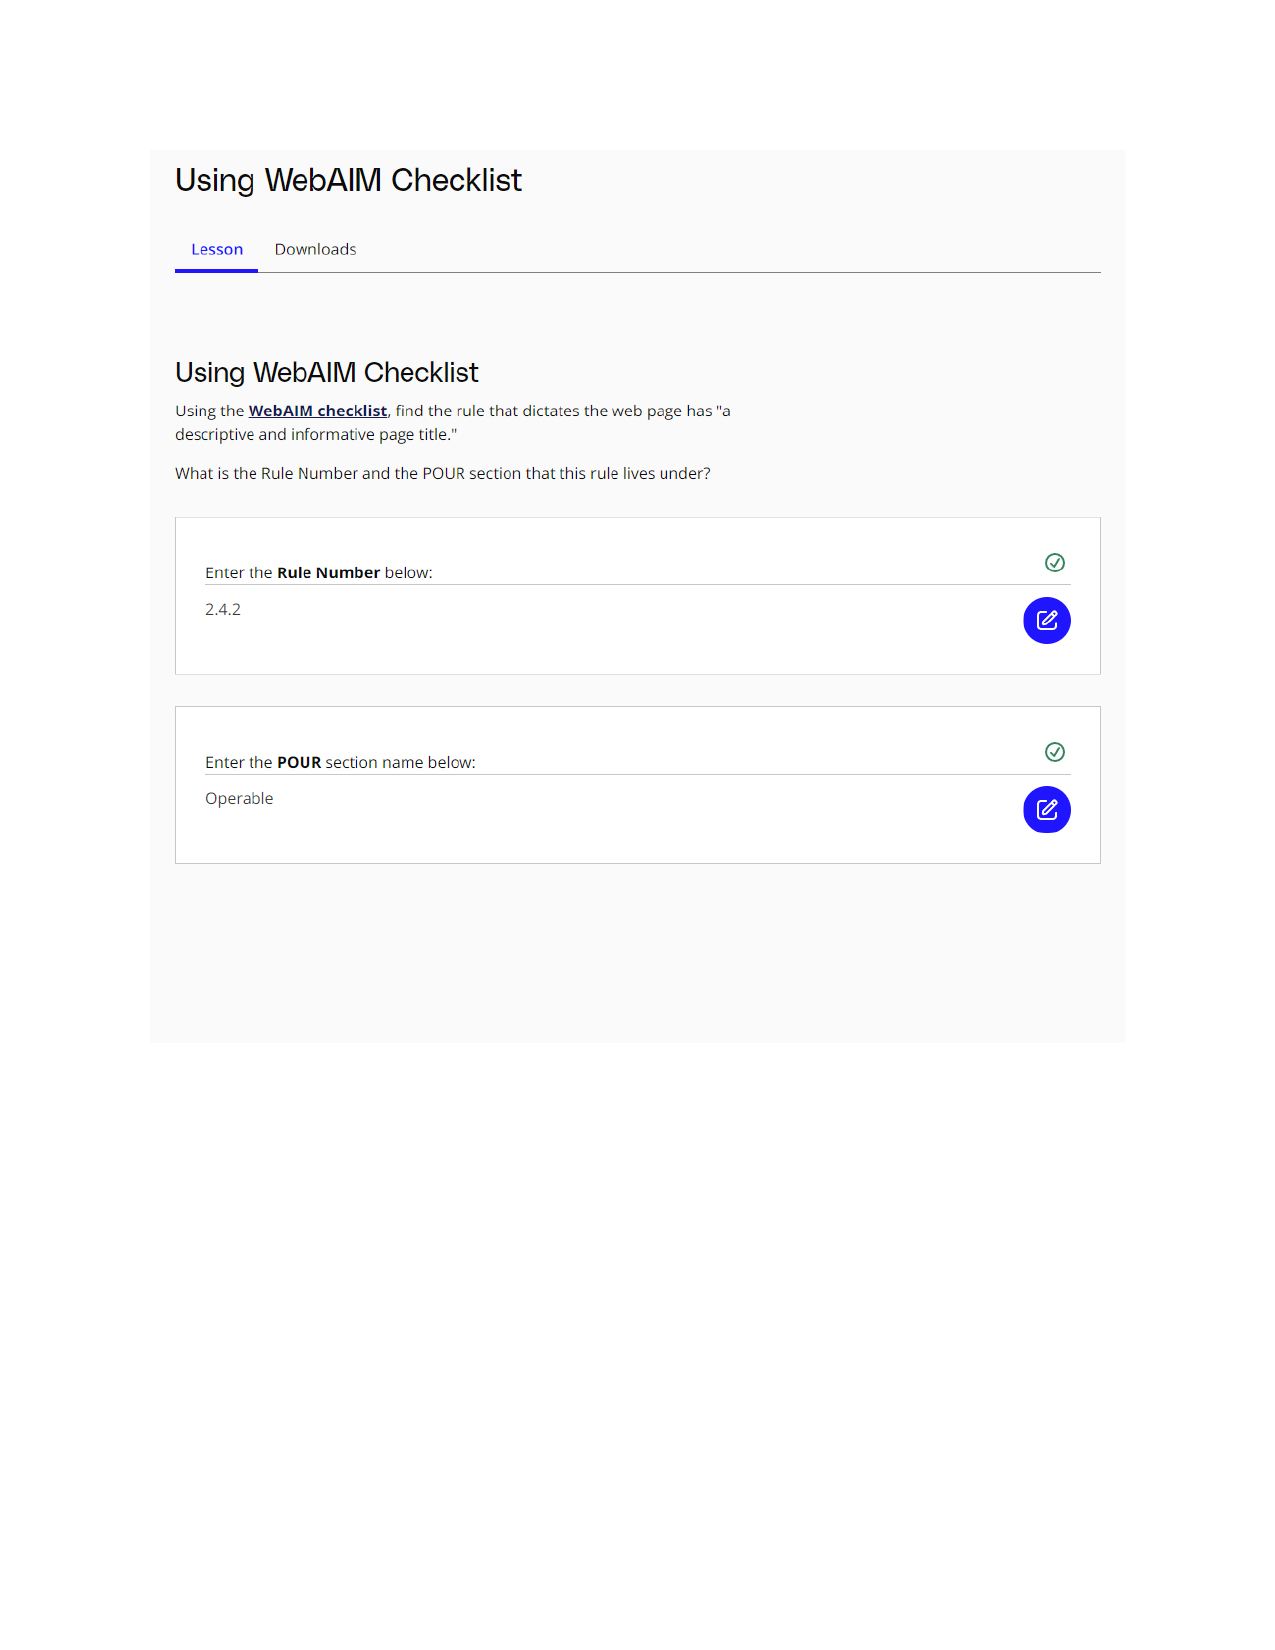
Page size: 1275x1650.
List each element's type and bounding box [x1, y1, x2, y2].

picture [150, 150, 1125, 1043]
